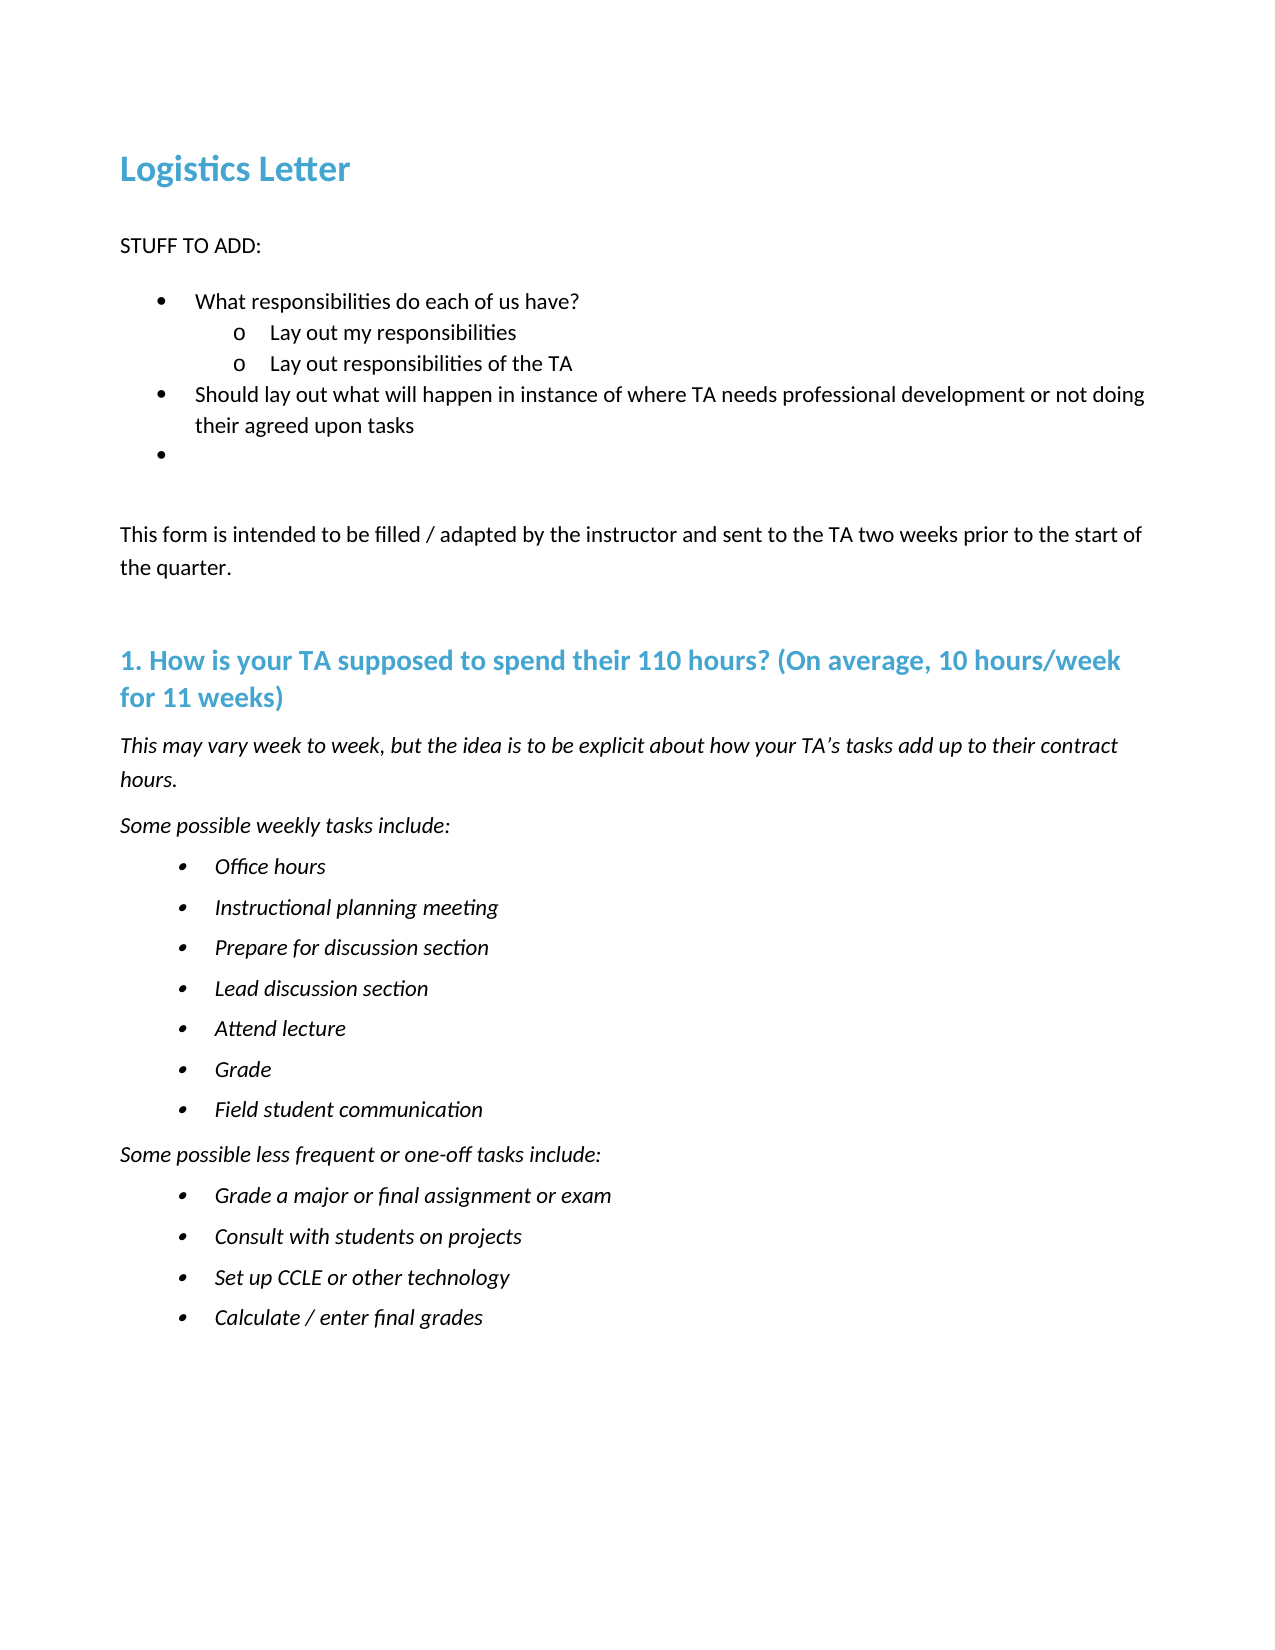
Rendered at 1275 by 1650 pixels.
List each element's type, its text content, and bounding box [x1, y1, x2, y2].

list Should lay out what will happen in instance of where TA needs professional development or not doing their agreed upon tasks [157, 381, 1155, 439]
text Grade a major or final assignment or exam [177, 1182, 1155, 1210]
list Lay out my responsibilities [232, 318, 1155, 347]
text This form is intended to be filled / adapted by the instructor and sent to the TA two weeks prior to the start of the quarter. [120, 516, 1155, 582]
text Some possible less frequent or one-off tasks include: [120, 1136, 1155, 1169]
text Grade [177, 1055, 1155, 1083]
text Set up CCLE or other technology [177, 1263, 1155, 1291]
list Lay out responsibilities of the TA [232, 349, 1155, 378]
text Lead discussion section [177, 974, 1155, 1002]
list What responsibilities do each of us have? [157, 287, 1155, 315]
text Office hours [177, 852, 1155, 880]
subtitle Logistics Letter [120, 145, 1155, 191]
subtitle 1. How is your TA supposed to spend their 110 hours? (On average, 10 hours/week for 11 weeks) [120, 640, 1155, 715]
text Attend lecture [177, 1014, 1155, 1042]
text Consult with students on projects [177, 1222, 1155, 1250]
text STUFF TO ADD: [120, 231, 1155, 259]
text Prepare for discussion section [177, 933, 1155, 961]
text This may vary week to week, but the idea is to be explicit about how your TA’s tasks add up to their contract hours. [120, 727, 1155, 794]
text Calculate / enter final grades [177, 1303, 1155, 1331]
text Some possible weekly tasks include: [120, 806, 1155, 840]
text Field student communication [177, 1095, 1155, 1123]
text Instructional planning meeting [177, 893, 1155, 921]
